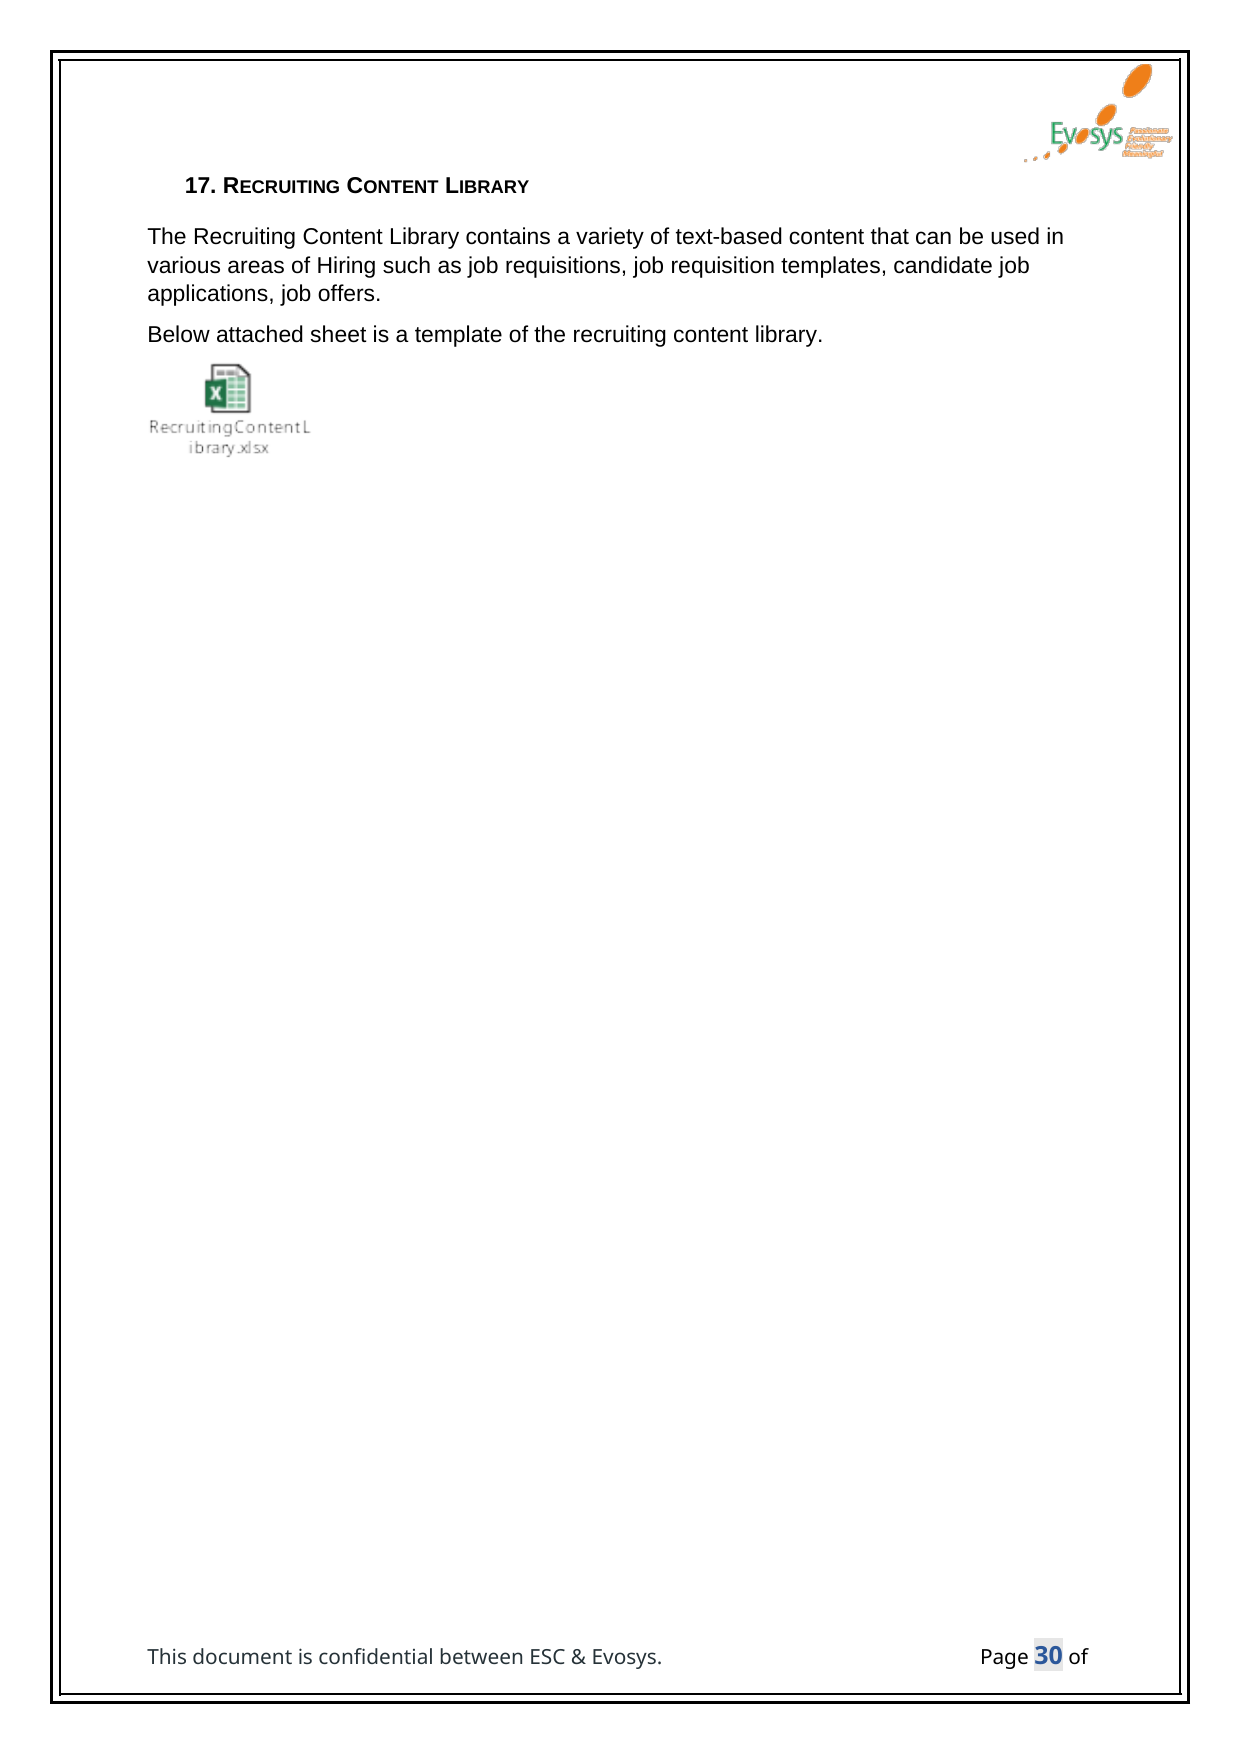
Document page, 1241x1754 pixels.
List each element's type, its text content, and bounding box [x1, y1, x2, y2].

text The Recruiting Content Library contains a variety of text-based content that can be used in various areas of Hiring such as job requisitions, job requisition templates, candidate job applications, job offers. [147, 223, 1093, 307]
text Below attached sheet is a template of the recruiting content library. [147, 321, 1093, 347]
subtitle 17. Recruiting Content Library [184, 172, 1092, 198]
picture [1022, 64, 1175, 166]
